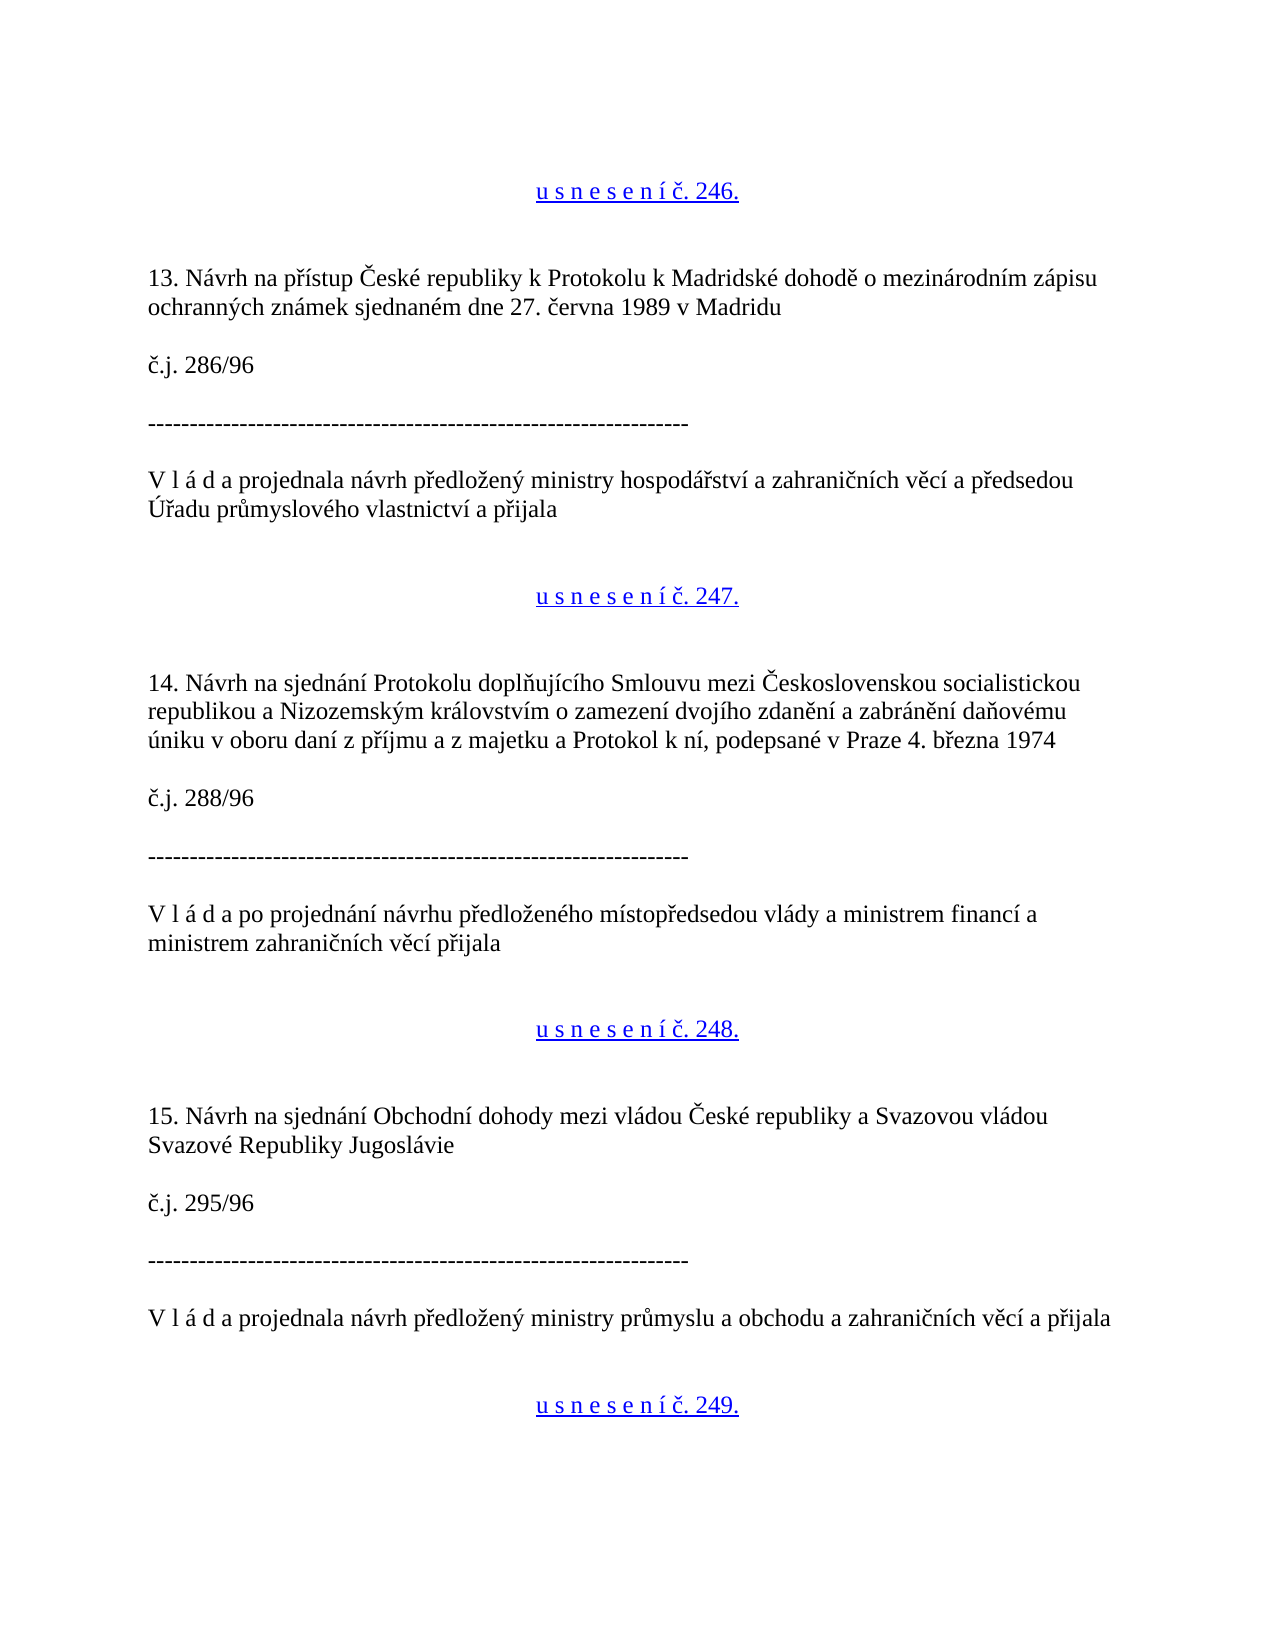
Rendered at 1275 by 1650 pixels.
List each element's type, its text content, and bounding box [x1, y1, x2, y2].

text V l á d a projednala návrh předložený ministry hospodářství a zahraničních věcí a předsedou Úřadu průmyslového vlastnictví a přijala [148, 466, 1127, 523]
text č.j. 286/96 [148, 350, 1127, 378]
text ----------------------------------------------------------------- [148, 408, 1127, 436]
text V l á d a po projednání návrhu předloženého místopředsedou vlády a ministrem financí a ministrem zahraničních věcí přijala [148, 899, 1127, 956]
text č.j. 295/96 [148, 1188, 1127, 1216]
text ----------------------------------------------------------------- [148, 841, 1127, 870]
text ----------------------------------------------------------------- [148, 1246, 1127, 1274]
text 13. Návrh na přístup České republiky k Protokolu k Madridské dohodě o mezinárodním zápisu ochranných známek sjednaném dne 27. června 1989 v Madridu [148, 263, 1127, 321]
text u s n e s e n í č. 246. [148, 148, 1127, 205]
text V l á d a projednala návrh předložený ministry průmyslu a obchodu a zahraničních věcí a přijala [148, 1303, 1127, 1332]
text č.j. 288/96 [148, 783, 1127, 812]
text 15. Návrh na sjednání Obchodní dohody mezi vládou České republiky a Svazovou vládou Svazové Republiky Jugoslávie [148, 1101, 1127, 1158]
text 14. Návrh na sjednání Protokolu doplňujícího Smlouvu mezi Československou socialistickou republikou a Nizozemským královstvím o zamezení dvojího zdanění a zabránění daňovému úniku v oboru daní z příjmu a z majetku a Protokol k ní, podepsané v Praze 4. března 1974 [148, 668, 1127, 754]
text u s n e s e n í č. 249. [148, 1361, 1127, 1419]
text u s n e s e n í č. 247. [148, 552, 1127, 610]
text u s n e s e n í č. 248. [148, 986, 1127, 1043]
